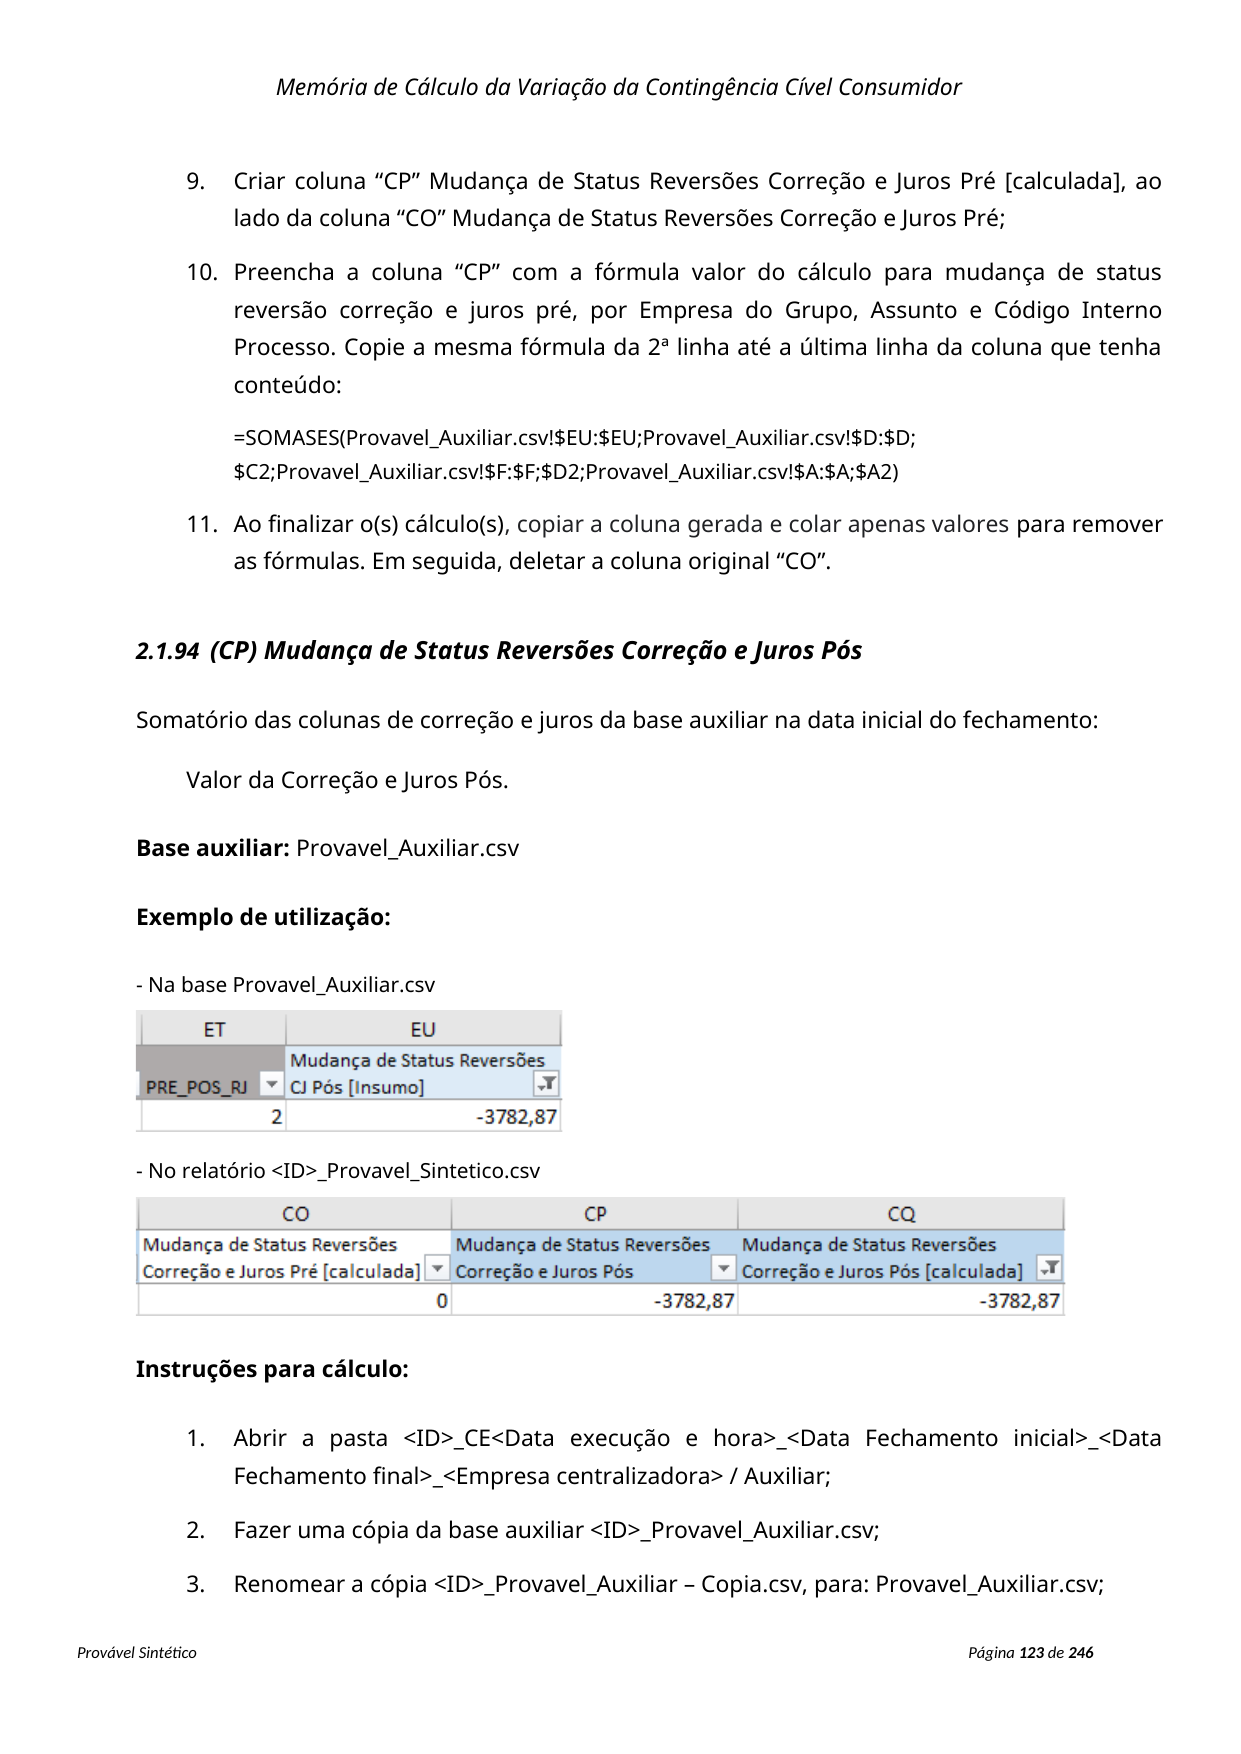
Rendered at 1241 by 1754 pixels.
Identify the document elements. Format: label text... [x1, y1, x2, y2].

text Somatório das colunas de correção e juros da base auxiliar na data inicial do fechamento: [136, 704, 1163, 736]
text - No relatório <ID>_Provavel_Sintetico.csv [77, 1156, 1163, 1184]
list Abrir a pasta <ID>_CE<Data execução e hora>_<Data Fechamento inicial>_<Data Fechamento final>_<Empresa centralizadora> / Auxiliar; [186, 1422, 1163, 1491]
list Preencha a coluna “CP” com a fórmula valor do cálculo para mudança de status reversão correção e juros pré, por Empresa do Grupo, Assunto e Código Interno Processo. Copie a mesma fórmula da 2ª linha até a última linha da coluna que tenha conteúdo: [186, 256, 1163, 400]
list Criar coluna “CP” Mudança de Status Reversões Correção e Juros Pré [calculada], ao lado da coluna “CO” Mudança de Status Reversões Correção e Juros Pré; [186, 164, 1163, 233]
picture [135, 1010, 563, 1132]
text Valor da Correção e Juros Pós. [186, 764, 1163, 795]
list Renomear a cópia <ID>_Provavel_Auxiliar – Copia.csv, para: Provavel_Auxiliar.csv; [186, 1568, 1163, 1599]
subtitle (CP) Mudança de Status Reversões Correção e Juros Pós [136, 633, 1163, 667]
text Instruções para cálculo: [136, 1353, 1163, 1384]
text Exemplo de utilização: [136, 901, 1163, 932]
text - Na base Provavel_Auxiliar.csv [77, 970, 1163, 998]
list =SOMASES(Provavel_Auxiliar.csv!$EU:$EU;Provavel_Auxiliar.csv!$D:$D;$C2;Provavel_Auxiliar.csv!$F:$F;$D2;Provavel_Auxiliar.csv!$A:$A;$A2) [233, 423, 1163, 485]
text Base auxiliar: Provavel_Auxiliar.csv [136, 832, 1163, 864]
picture [135, 1197, 1066, 1316]
list Ao finalizar o(s) cálculo(s), copiar a coluna gerada e colar apenas valores para remover as fórmulas. Em seguida, deletar a coluna original “CO”. [186, 508, 1163, 576]
list Fazer uma cópia da base auxiliar <ID>_Provavel_Auxiliar.csv; [186, 1514, 1163, 1545]
